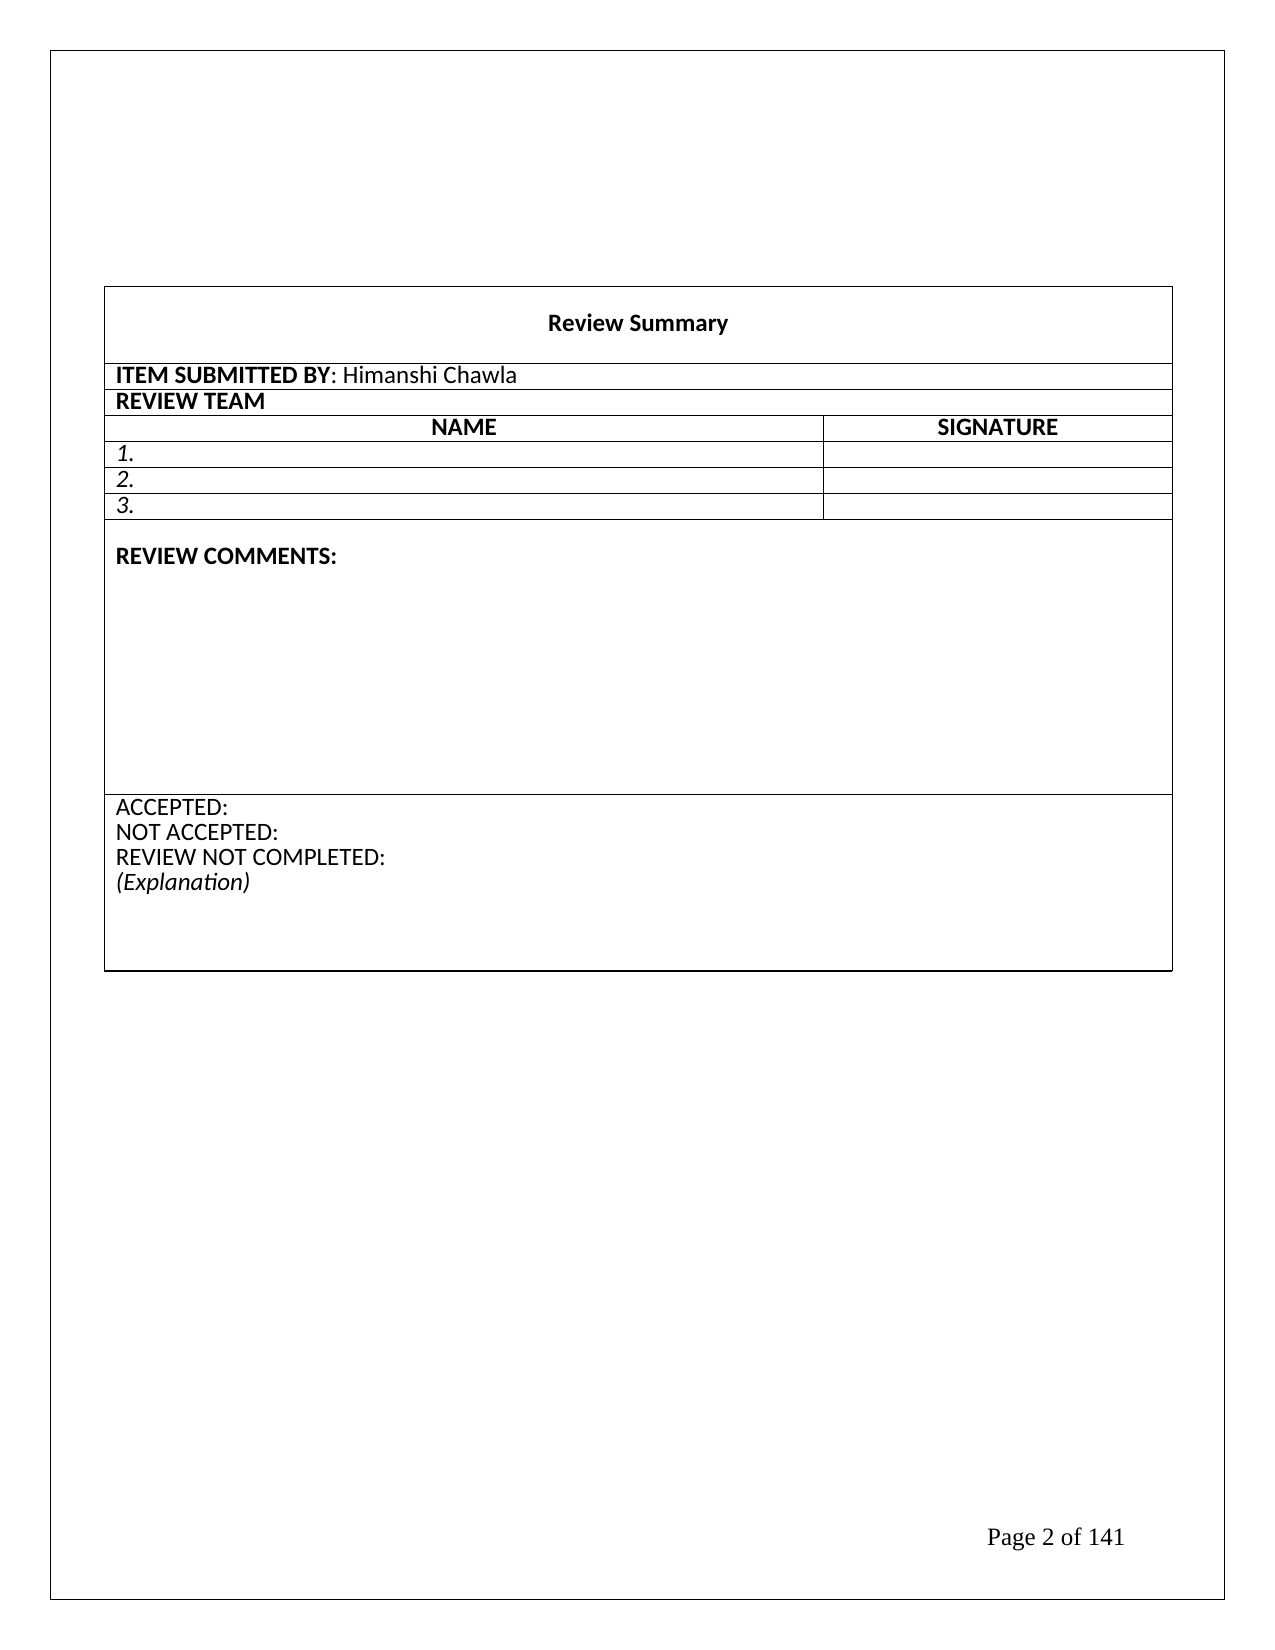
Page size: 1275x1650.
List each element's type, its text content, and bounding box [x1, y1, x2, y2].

table_cell [824, 468, 1172, 493]
table_cell 2. [105, 468, 823, 493]
table_cell REVIEW TEAM [105, 390, 1172, 414]
table_cell ACCEPTED: NOT ACCEPTED: REVIEW NOT COMPLETED: (Explanation) [105, 795, 1172, 970]
table_cell [824, 442, 1172, 467]
table_cell REVIEW COMMENTS: [105, 520, 1172, 794]
table_cell 3. [105, 494, 823, 519]
table_cell [824, 494, 1172, 519]
table_cell NAME [105, 416, 823, 441]
table_cell SIGNATURE [824, 416, 1172, 441]
table_cell ITEM SUBMITTED BY: Himanshi Chawla [105, 364, 1172, 388]
table_cell 1. [105, 442, 823, 467]
table_header Review Summary [105, 287, 1172, 362]
